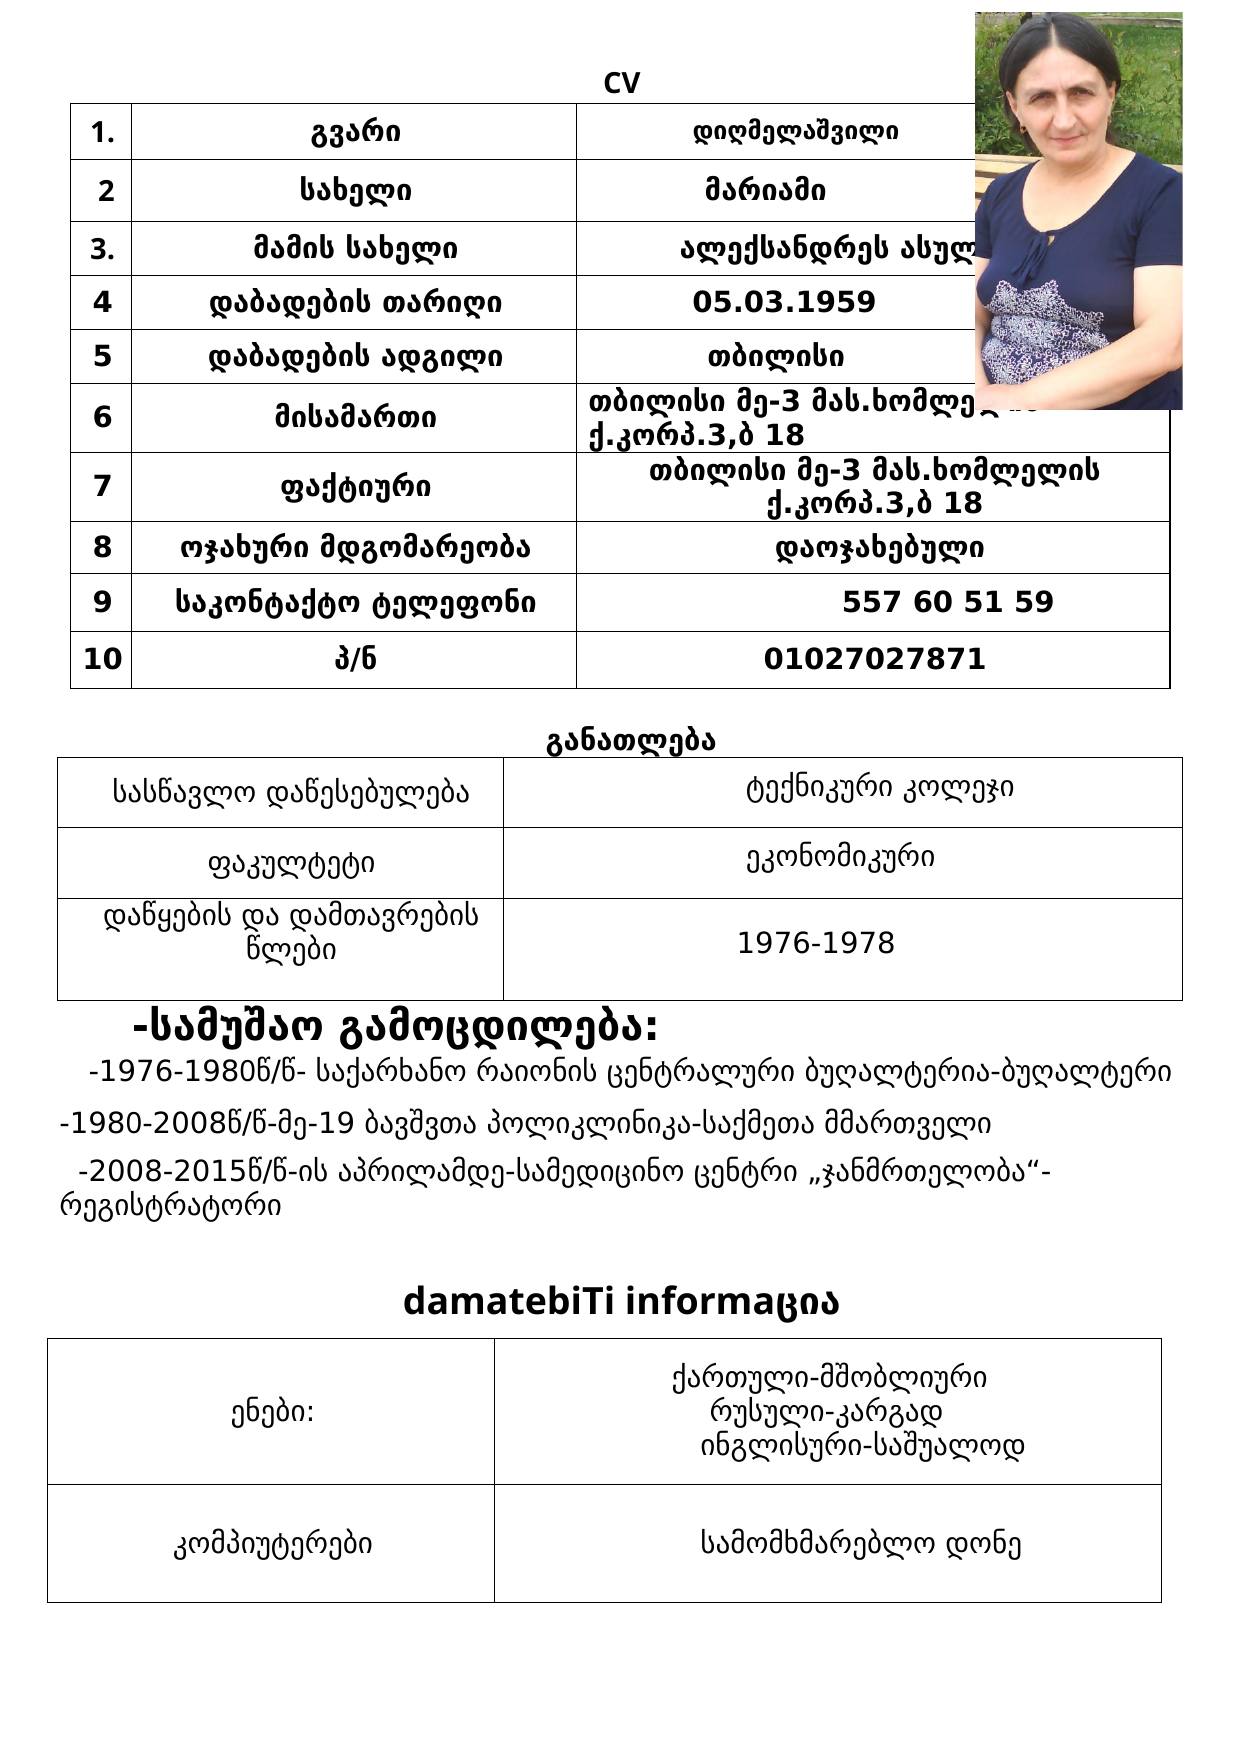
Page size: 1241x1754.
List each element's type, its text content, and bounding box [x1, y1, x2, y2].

table_header სასწავლო დაწესებულება [58, 758, 503, 827]
table_cell სახელი [132, 160, 576, 221]
table_cell მარიამი [577, 160, 975, 221]
table_cell ალექსანდრეს ასული [577, 222, 975, 275]
table_cell მისამართი [132, 384, 576, 452]
table_cell 5 [71, 330, 131, 383]
table_cell ეკონომიკური [504, 828, 1182, 897]
table_cell 557 60 51 59 [577, 574, 1169, 631]
table_cell ფაკულტეტი [58, 828, 503, 897]
table_cell დაოჯახებული [577, 522, 1169, 573]
table_header გვარი [132, 104, 576, 159]
table_cell 6 [71, 384, 131, 452]
text damatebiTi informaცია [59, 1274, 1184, 1325]
table_cell დაბადების ადგილი [132, 330, 576, 383]
table_cell 8 [71, 522, 131, 573]
text -2008-2015წ/წ-ის აპრილამდე-სამედიცინო ცენტრი „ჯანმრთელობა“-რეგისტრატორი [59, 1154, 1184, 1222]
text CV [59, 63, 975, 102]
text -1976-1980წ/წ- საქარხანო რაიონის ცენტრალური ბუღალტერია-ბუღალტერი [59, 1050, 1184, 1090]
table_header 1. [71, 104, 131, 159]
table_cell თბილისი [577, 330, 975, 383]
table_cell 4 [71, 276, 131, 329]
table_cell კომპიუტერები [48, 1485, 494, 1602]
table_cell დაწყების და დამთავრების წლები [58, 899, 503, 1000]
table_cell სამომხმარებლო დონე [495, 1485, 1161, 1602]
table_cell ფაქტიური [132, 453, 576, 521]
table_cell 05.03.1959 [577, 276, 975, 329]
table_cell თბილისი მე-3 მას.ხომლელის ქ.კორპ.3,ბ 18 [577, 384, 1169, 452]
text -1980-2008წ/წ-მე-19 ბავშვთა პოლიკლინიკა-საქმეთა მმართველი [59, 1102, 1184, 1142]
table_cell 1976-1978 [504, 899, 1182, 1000]
table_header დიღმელაშვილი [577, 104, 975, 159]
table_cell თბილისი მე-3 მას.ხომლელის ქ.კორპ.3,ბ 18 [577, 453, 1169, 521]
table_cell საკონტაქტო ტელეფონი [132, 574, 576, 631]
table_header ქართული-მშობლიური რუსული-კარგად ინგლისური-საშუალოდ [495, 1339, 1161, 1484]
table_cell მამის სახელი [132, 222, 576, 275]
table_cell დაბადების თარიღი [132, 276, 576, 329]
text -სამუშაო გამოცდილება: [59, 1001, 1184, 1050]
table_cell ოჯახური მდგომარეობა [132, 522, 576, 573]
text განათლება [59, 723, 1203, 757]
table_cell 01027027871 [577, 632, 1169, 688]
table_header ენები: [48, 1339, 494, 1484]
table_cell პ/ნ [132, 632, 576, 688]
picture [975, 12, 1183, 410]
table_cell 7 [71, 453, 131, 521]
table_cell 10 [71, 632, 131, 688]
table_cell 9 [71, 574, 131, 631]
table_cell 3. [71, 222, 131, 275]
table_cell 2 [71, 160, 131, 221]
table_header ტექნიკური კოლეჯი [504, 758, 1182, 827]
